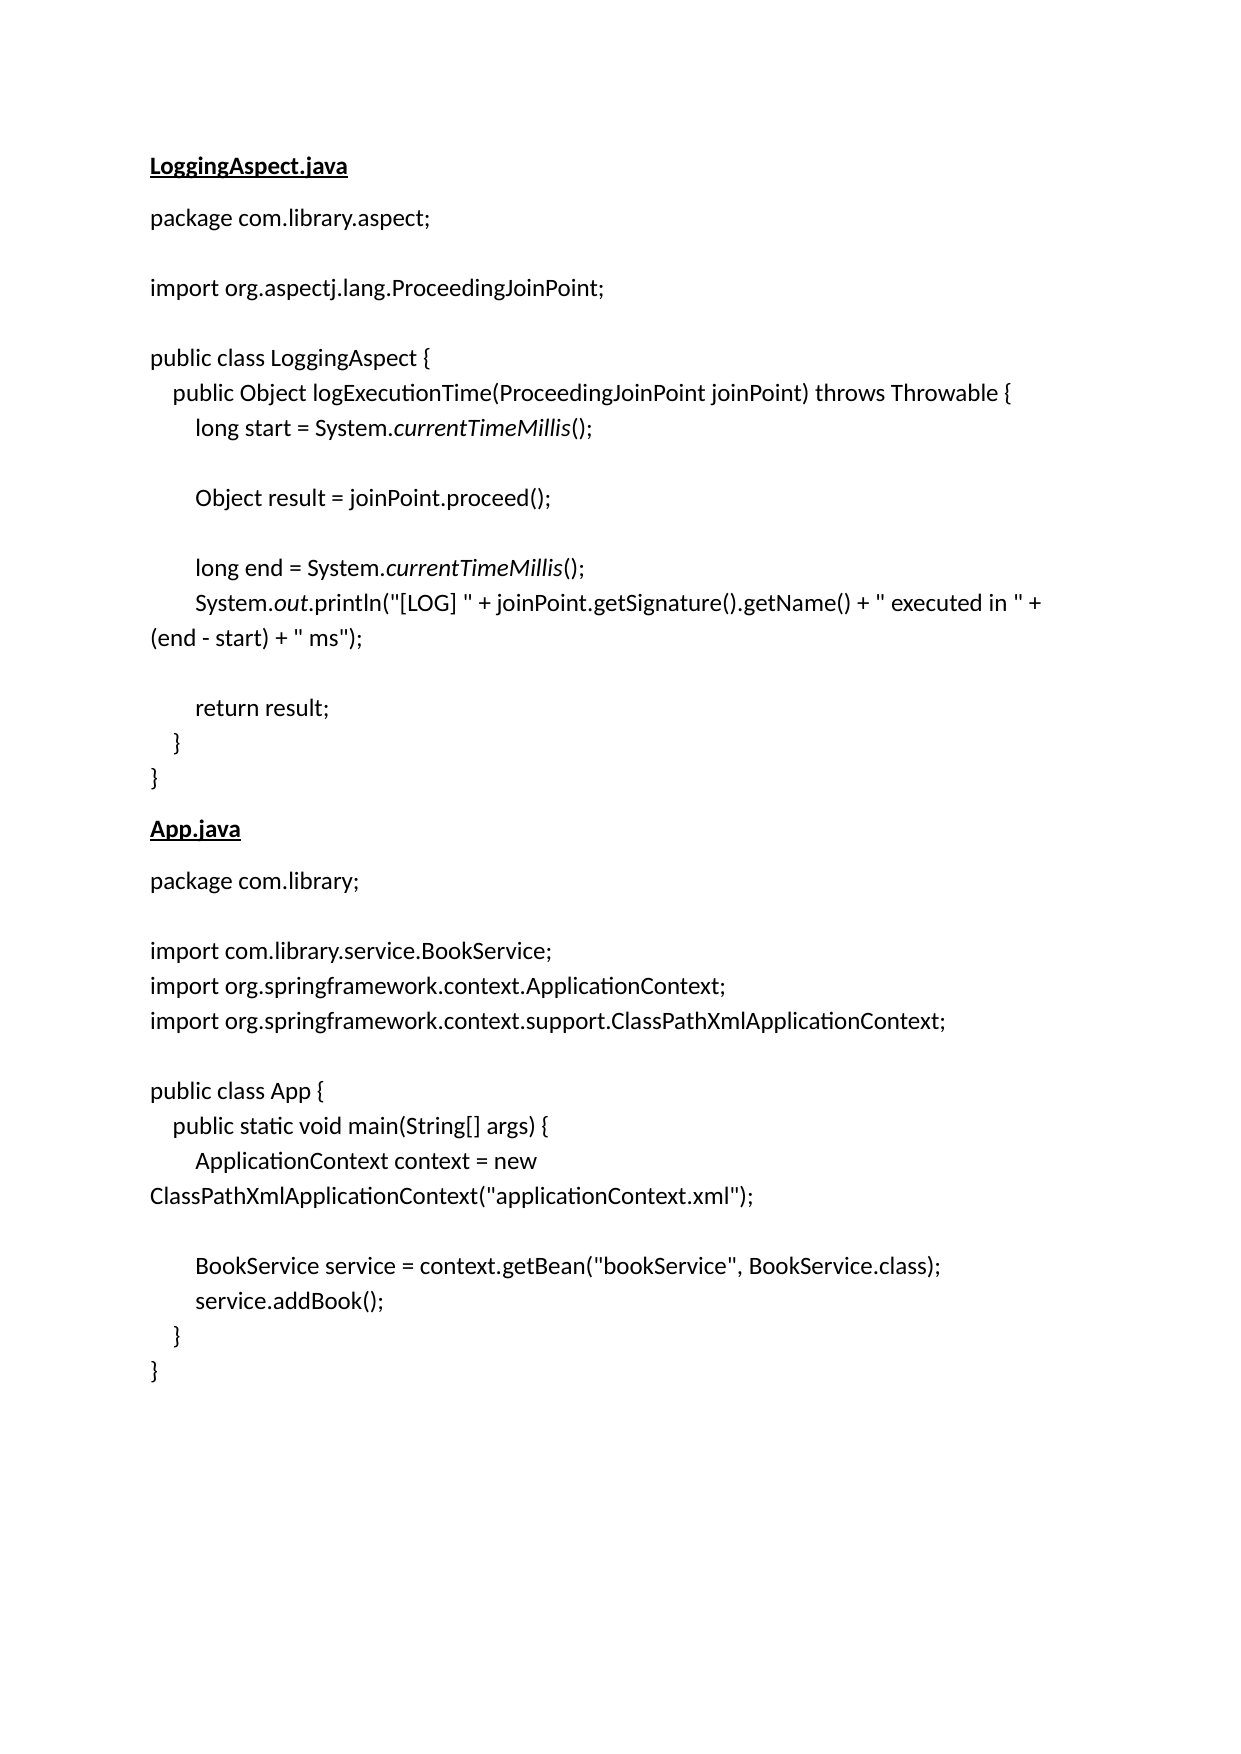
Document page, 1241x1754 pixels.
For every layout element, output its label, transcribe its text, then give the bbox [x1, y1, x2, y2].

text LoggingAspect.java [150, 150, 1090, 181]
text package com.library.aspect; import org.aspectj.lang.ProceedingJoinPoint; public class LoggingAspect { public Object logExecutionTime(ProceedingJoinPoint joinPoint) throws Throwable { long start = System.currentTimeMillis(); Object result = joinPoint.proceed(); long end = System.currentTimeMillis(); System.out.println("[LOG] " + joinPoint.getSignature().getName() + " executed in " + (end - start) + " ms"); return result; } } [150, 202, 1090, 792]
text package com.library; import com.library.service.BookService; import org.springframework.context.ApplicationContext; import org.springframework.context.support.ClassPathXmlApplicationContext; public class App { public static void main(String[] args) { ApplicationContext context = new ClassPathXmlApplicationContext("applicationContext.xml"); BookService service = context.getBean("bookService", BookService.class); service.addBook(); } } [150, 865, 1090, 1386]
text App.java [150, 813, 1090, 844]
